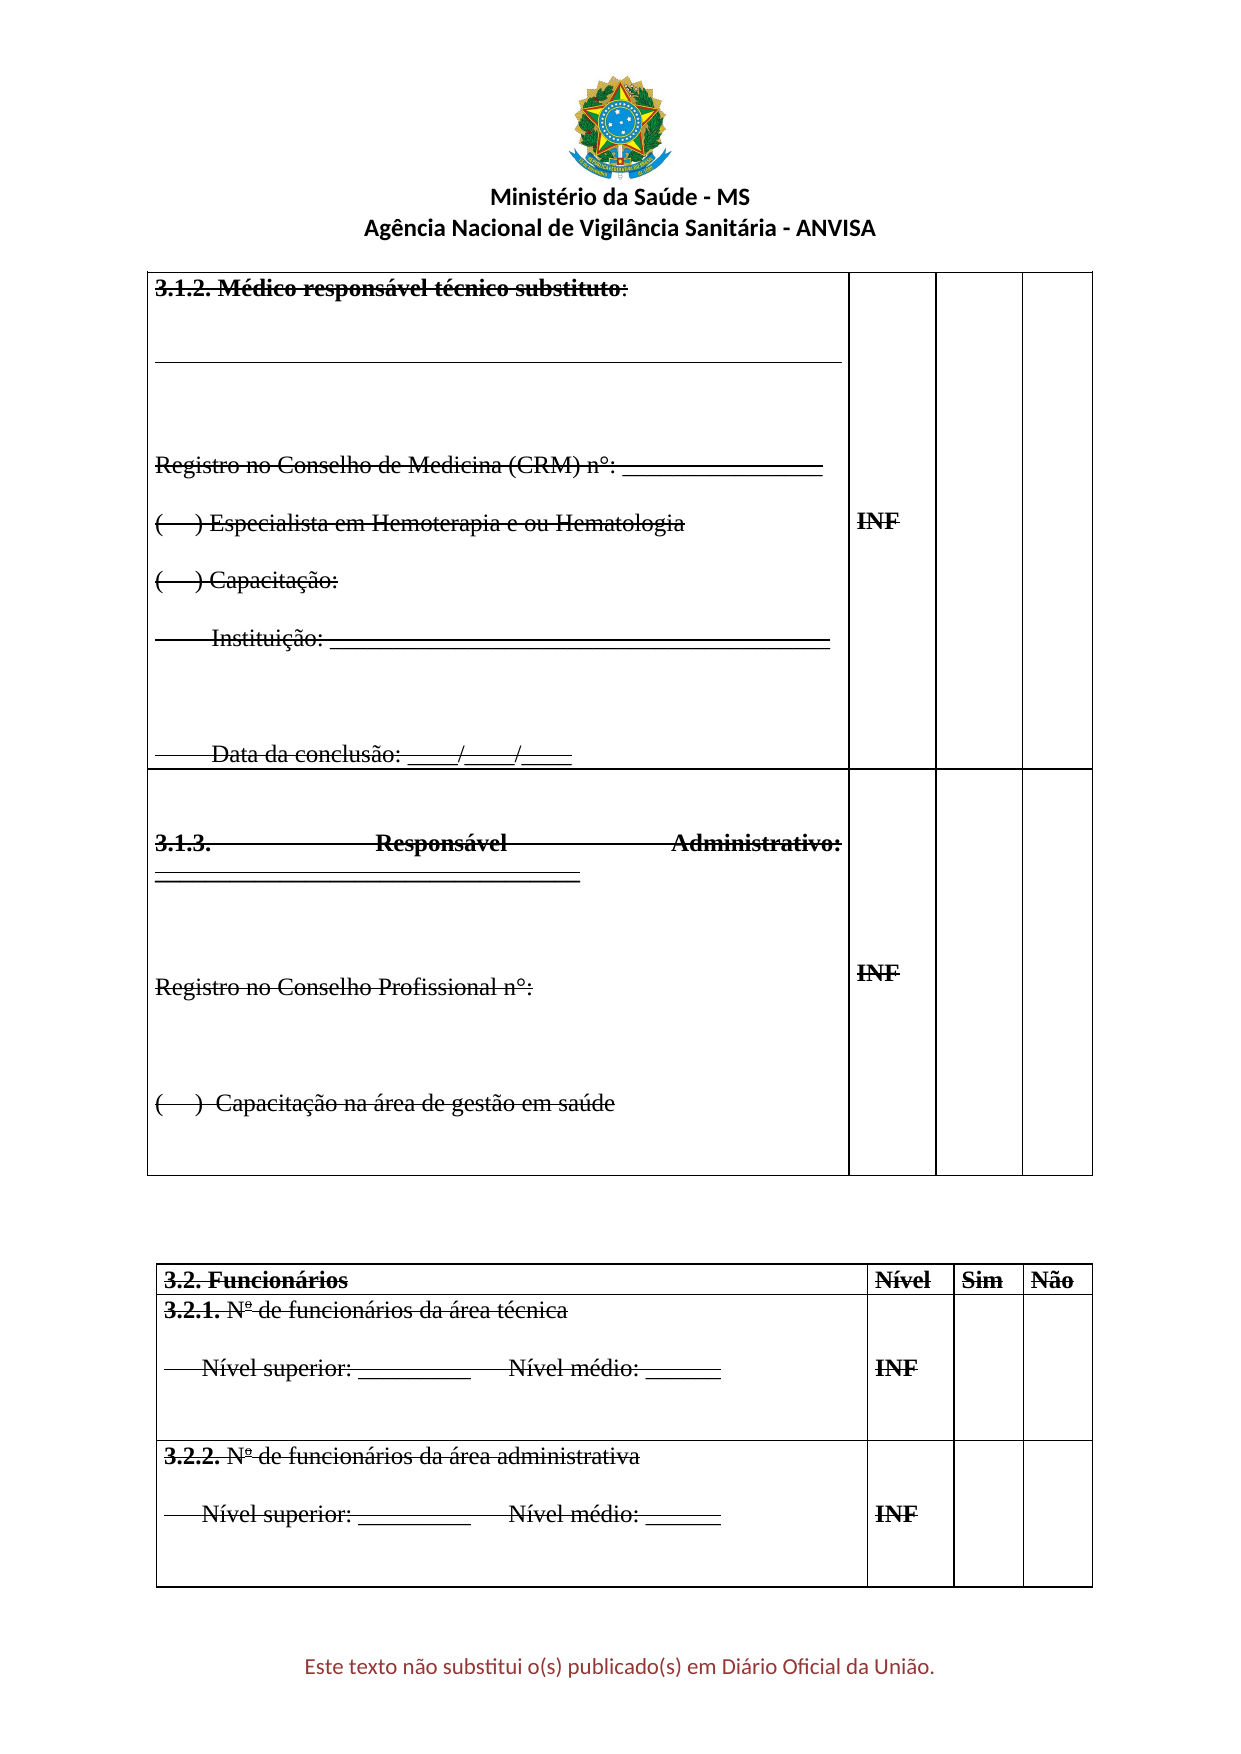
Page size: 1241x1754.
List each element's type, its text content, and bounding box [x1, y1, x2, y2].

table_cell 3.1.3. Responsável Administrativo: __________________________________ Registro no Conselho Profissional n°: ( ) Capacitação na área de gestão em saúde [148, 770, 848, 1175]
table_cell [1024, 1441, 1092, 1586]
table_cell [937, 273, 1022, 768]
table_cell 3.2.1. No de funcionários da área técnica Nível superior: _________ Nível médio: ______ [157, 1295, 867, 1440]
table_header 3.2. Funcionários [157, 1265, 867, 1294]
picture [565, 73, 675, 182]
table_cell INF [850, 273, 935, 768]
table_cell [955, 1295, 1023, 1440]
table_cell INF [868, 1295, 953, 1440]
table_cell [1023, 273, 1092, 768]
table_cell [1024, 1295, 1092, 1440]
table_cell INF [850, 770, 935, 1175]
table_header Nível [868, 1265, 953, 1294]
table_cell [937, 770, 1022, 1175]
table_cell [1023, 770, 1092, 1175]
table_header Sim [955, 1265, 1023, 1294]
table_header Não [1024, 1265, 1092, 1294]
table_cell 3.2.2. No de funcionários da área administrativa Nível superior: _________ Nível médio: ______ [157, 1441, 867, 1586]
table_cell [955, 1441, 1023, 1586]
table_cell INF [868, 1441, 953, 1586]
table_cell 3.1.2. Médico responsável técnico substituto: Registro no Conselho de Medicina (CRM) n°: ________________ ( ) Especialista em Hemoterapia e ou Hematologia ( ) Capacitação: Instituição: ________________________________________ Data da conclusão: ____/____/____ [148, 273, 848, 768]
